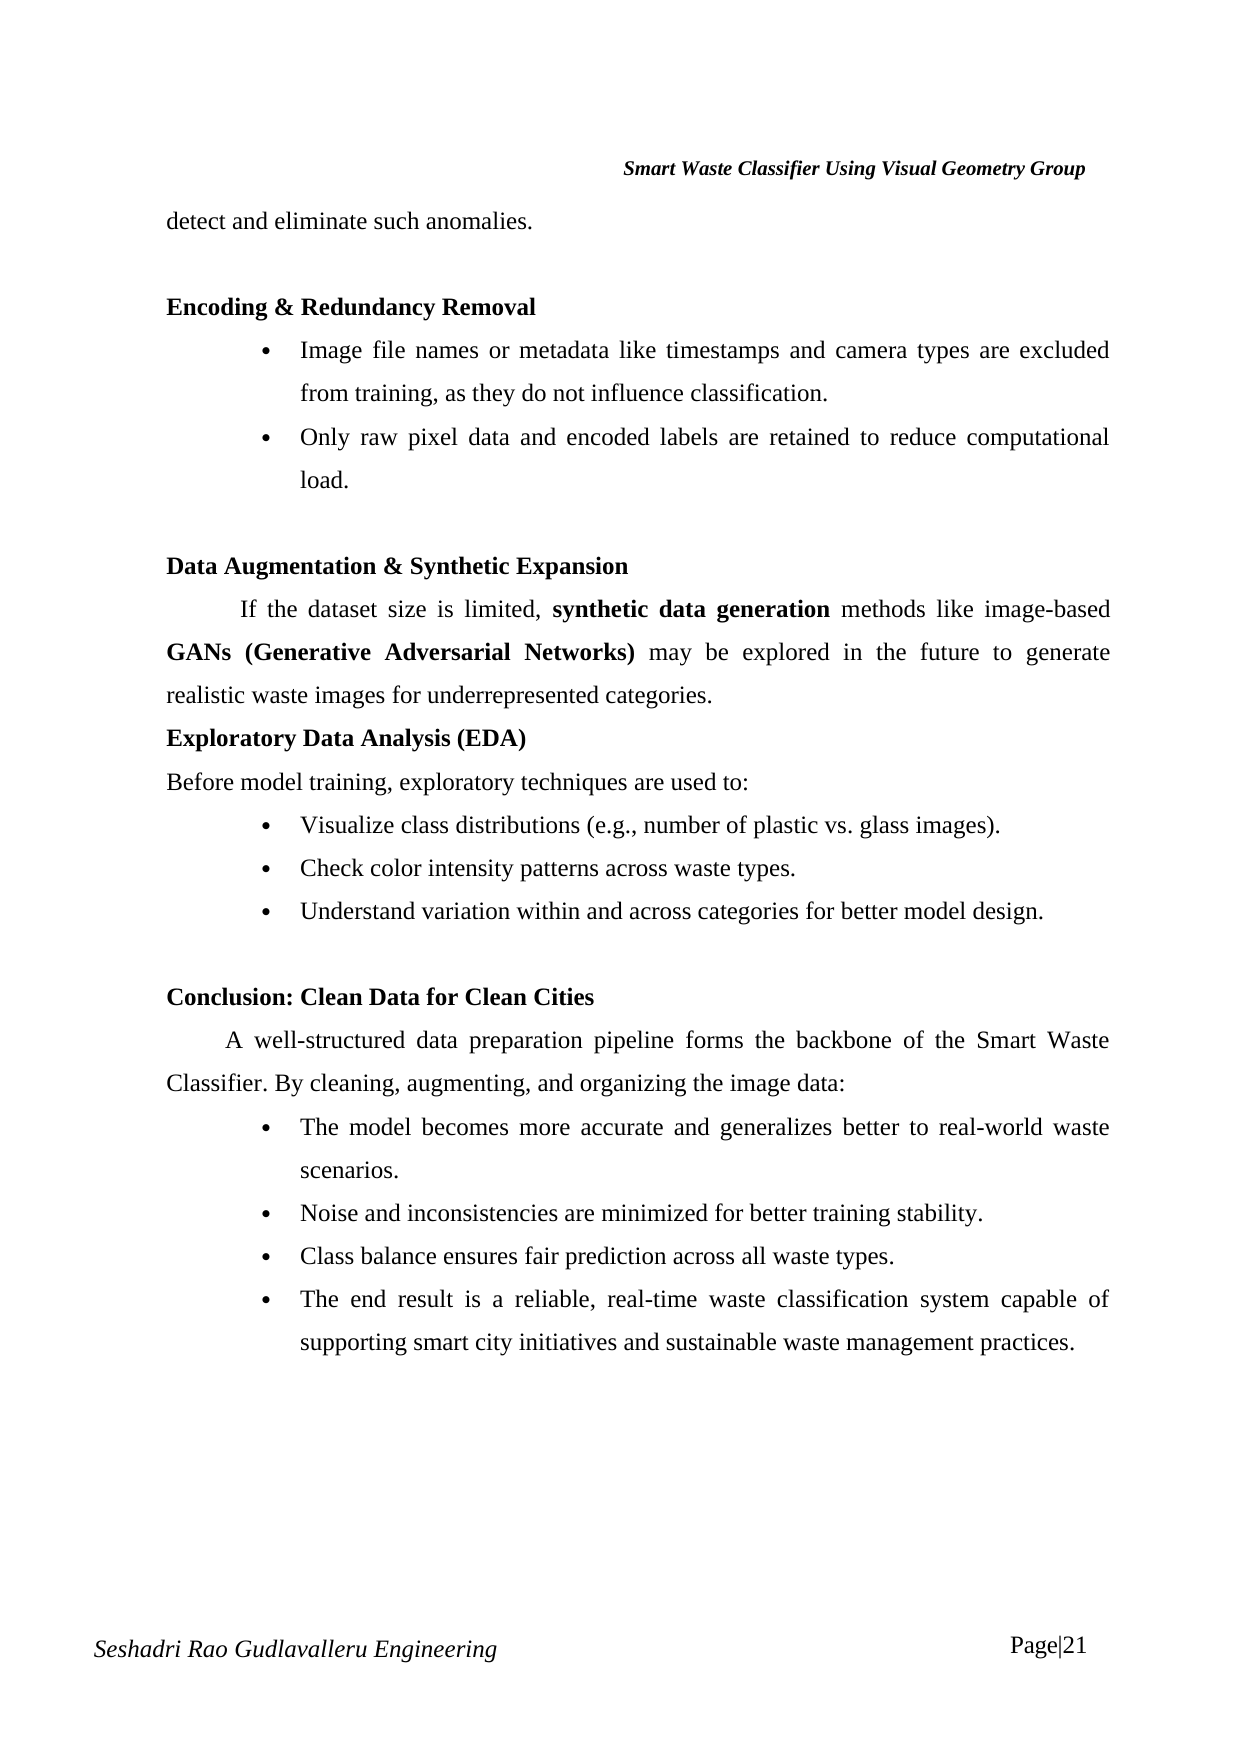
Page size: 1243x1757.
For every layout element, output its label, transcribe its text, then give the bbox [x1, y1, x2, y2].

list Understand variation within and across categories for better model design. [262, 896, 1111, 925]
list Class balance ensures fair prediction across all waste types. [262, 1241, 1111, 1270]
text Encoding & Redundancy Removal [166, 292, 1111, 321]
text Exploratory Data Analysis (EDA) [166, 723, 1111, 752]
text A well-structured data preparation pipeline forms the backbone of the Smart Waste Classifier. By cleaning, augmenting, and organizing the image data: [166, 1025, 1111, 1097]
list Only raw pixel data and encoded labels are retained to reduce computational load. [262, 422, 1111, 493]
text Data Augmentation & Synthetic Expansion [166, 551, 1111, 580]
list Noise and inconsistencies are minimized for better training stability. [262, 1198, 1111, 1227]
list Image file names or metadata like timestamps and camera types are excluded from training, as they do not influence classification. [262, 335, 1111, 407]
list The end result is a reliable, real-time waste classification system capable of supporting smart city initiatives and sustainable waste management practices. [262, 1284, 1111, 1356]
text Conclusion: Clean Data for Clean Cities [166, 982, 1111, 1011]
list The model becomes more accurate and generalizes better to real-world waste scenarios. [262, 1112, 1111, 1183]
list Visualize class distributions (e.g., number of plastic vs. glass images). [262, 810, 1111, 838]
text Before model training, exploratory techniques are used to: [166, 767, 1111, 795]
list Check color intensity patterns across waste types. [262, 853, 1111, 882]
text If the dataset size is limited, synthetic data generation methods like image-based GANs (Generative Adversarial Networks) may be explored in the future to generate realistic waste images for underrepresented categories. [166, 594, 1111, 709]
